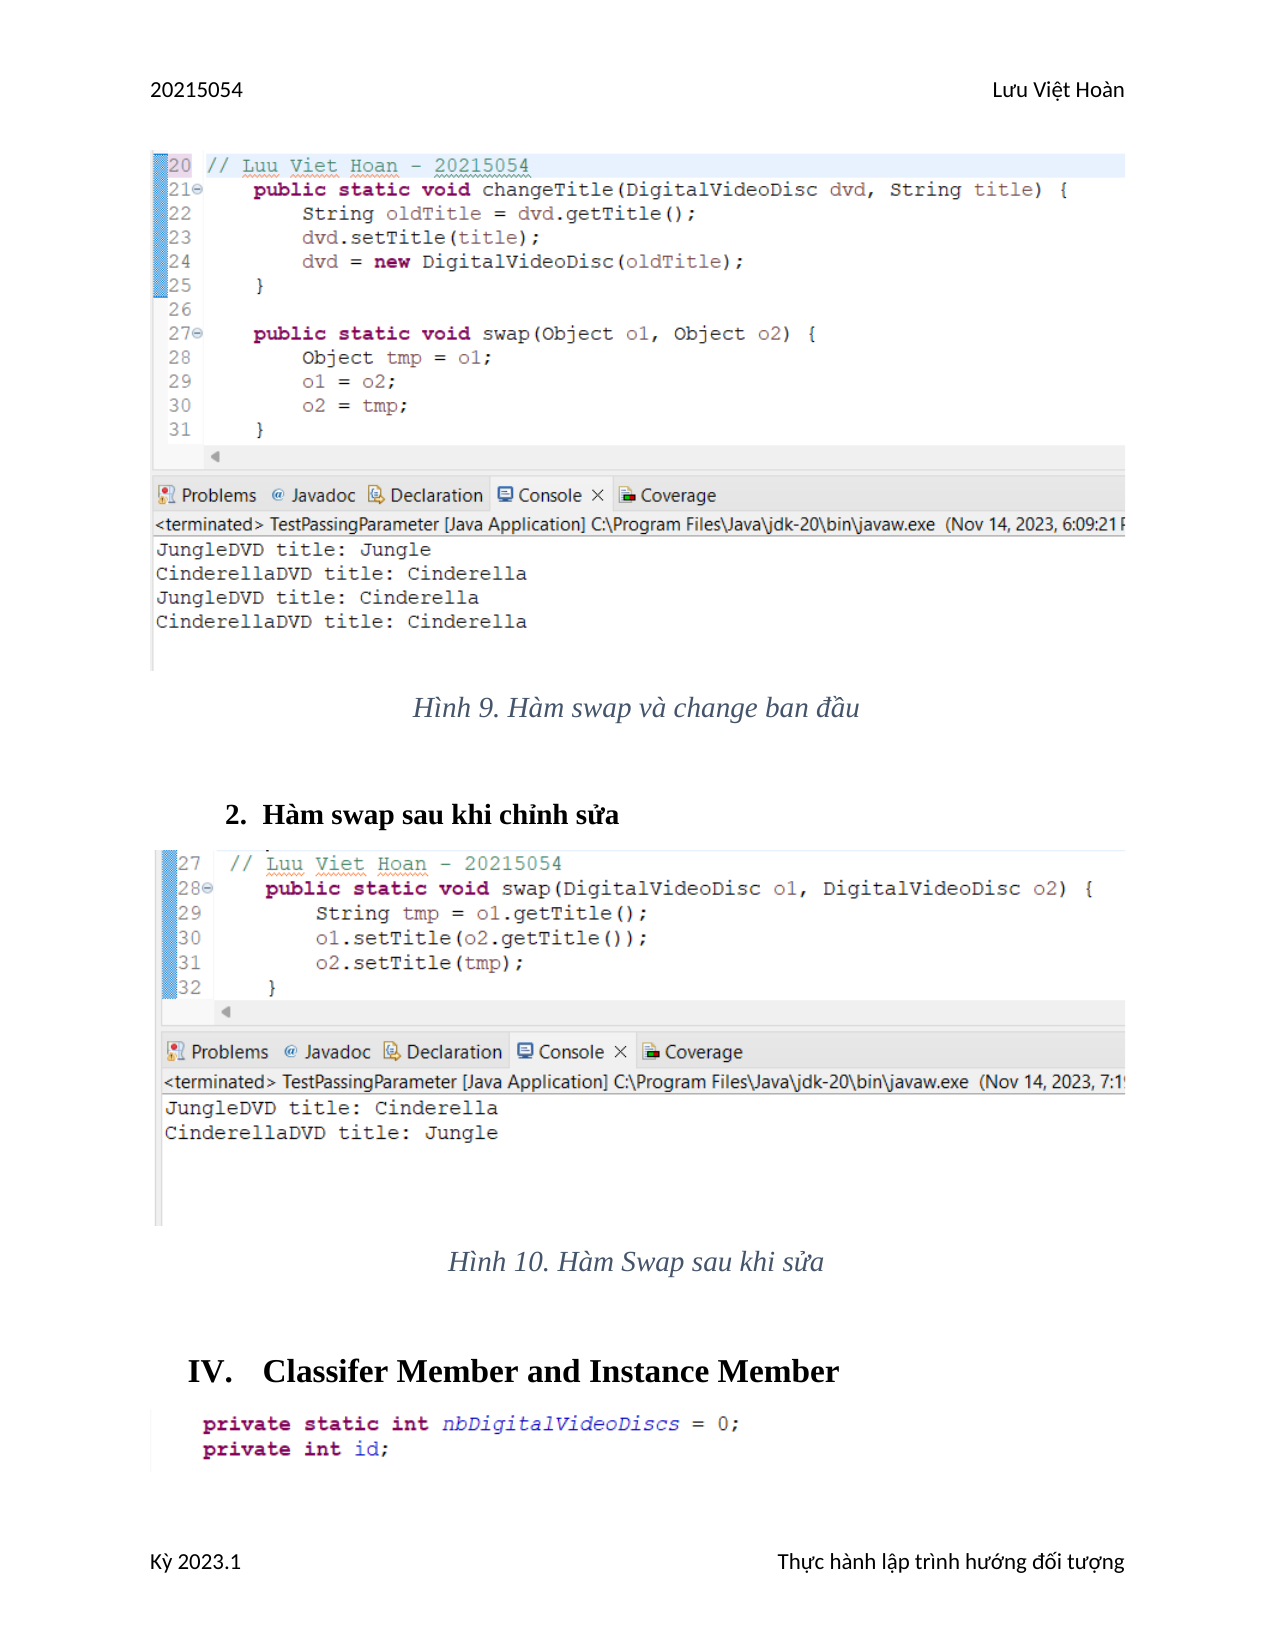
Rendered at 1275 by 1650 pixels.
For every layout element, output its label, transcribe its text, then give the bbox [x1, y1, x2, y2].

list Hàm swap sau khi chỉnh sửa [225, 797, 1125, 831]
text Hình 9. Hàm swap và change ban đầu [150, 690, 1125, 723]
picture [150, 150, 1125, 671]
picture [150, 850, 1125, 1226]
picture [150, 1409, 911, 1472]
list Classifer Member and Instance Member [187, 1352, 1125, 1390]
text Hình 10. Hàm Swap sau khi sửa [150, 1244, 1125, 1278]
